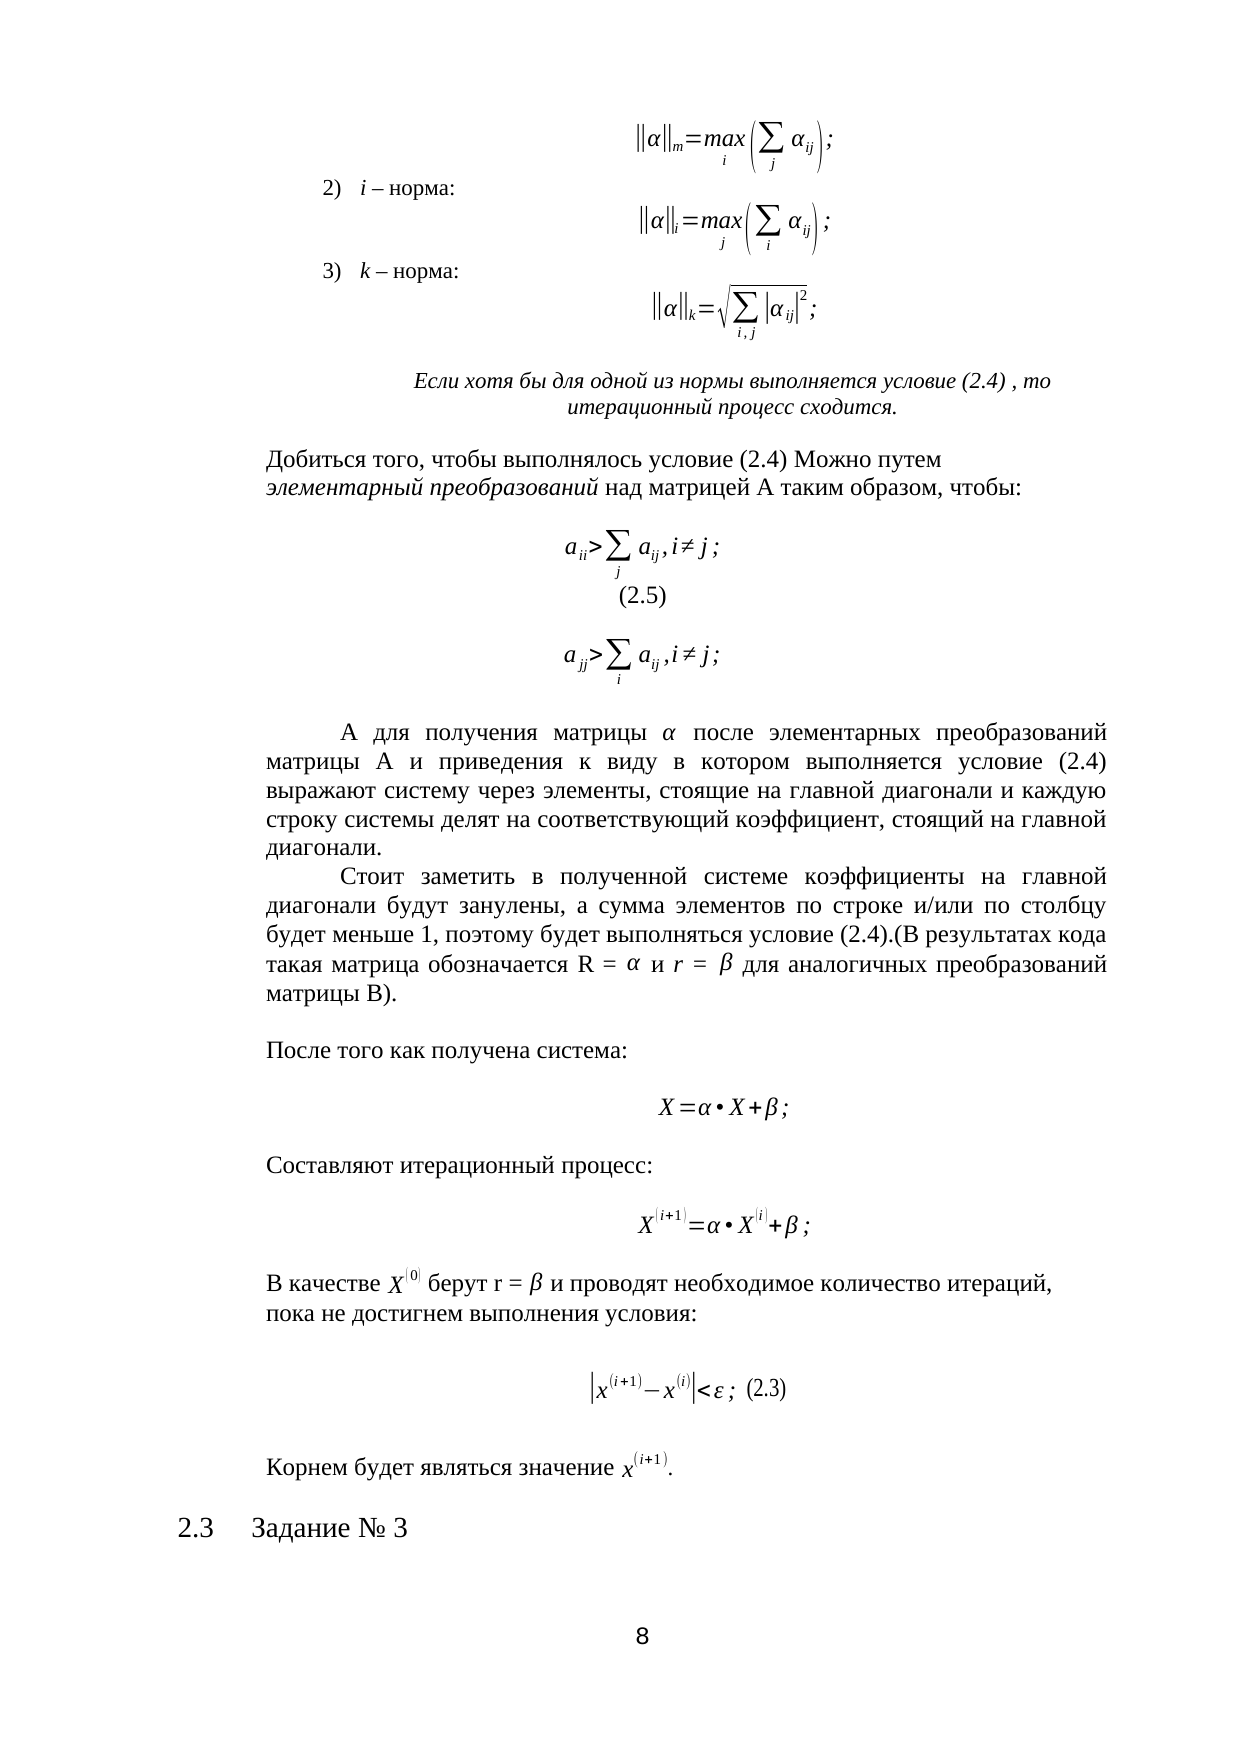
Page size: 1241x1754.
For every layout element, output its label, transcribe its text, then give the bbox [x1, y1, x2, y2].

list k – норма: [322, 257, 1107, 283]
text После того как получена система: [266, 1035, 1107, 1064]
text Добиться того, чтобы выполнялось условие (2.4) Можно путем элементарный преобразований над матрицей А таким образом, чтобы: [266, 444, 1107, 501]
text В качестве берут r = и проводят необходимое количество итераций, пока не достигнем выполнения условия: [266, 1267, 1107, 1327]
list i – норма: [322, 174, 1107, 201]
text (2.3) [266, 1371, 1107, 1406]
text Стоит заметить в полученной системе коэффициенты на главной диагонали будут занулены, а сумма элементов по строке и/или по столбцу будет меньше 1, поэтому будет выполняться условие (2.4).(В результатах кода такая матрица обозначается R = и r = для аналогичных преобразований матрицы B). [266, 861, 1107, 1006]
text Составляют итерационный процесс: [266, 1150, 1107, 1178]
text Если хотя бы для одной из нормы выполняется условие (2.4) , то итерационный процесс сходится. [360, 367, 1107, 420]
text А для получения матрицы после элементарных преобразований матрицы А и приведения к виду в котором выполняется условие (2.4) выражают систему через элементы, стоящие на главной диагонали и каждую строку системы делят на соответствующий коэффициент, стоящий на главной диагонали. [266, 717, 1107, 861]
text Корнем будет являться значение . [266, 1451, 1107, 1482]
text (2.5) [177, 580, 1107, 609]
subtitle Задание № 3 [177, 1511, 1107, 1544]
